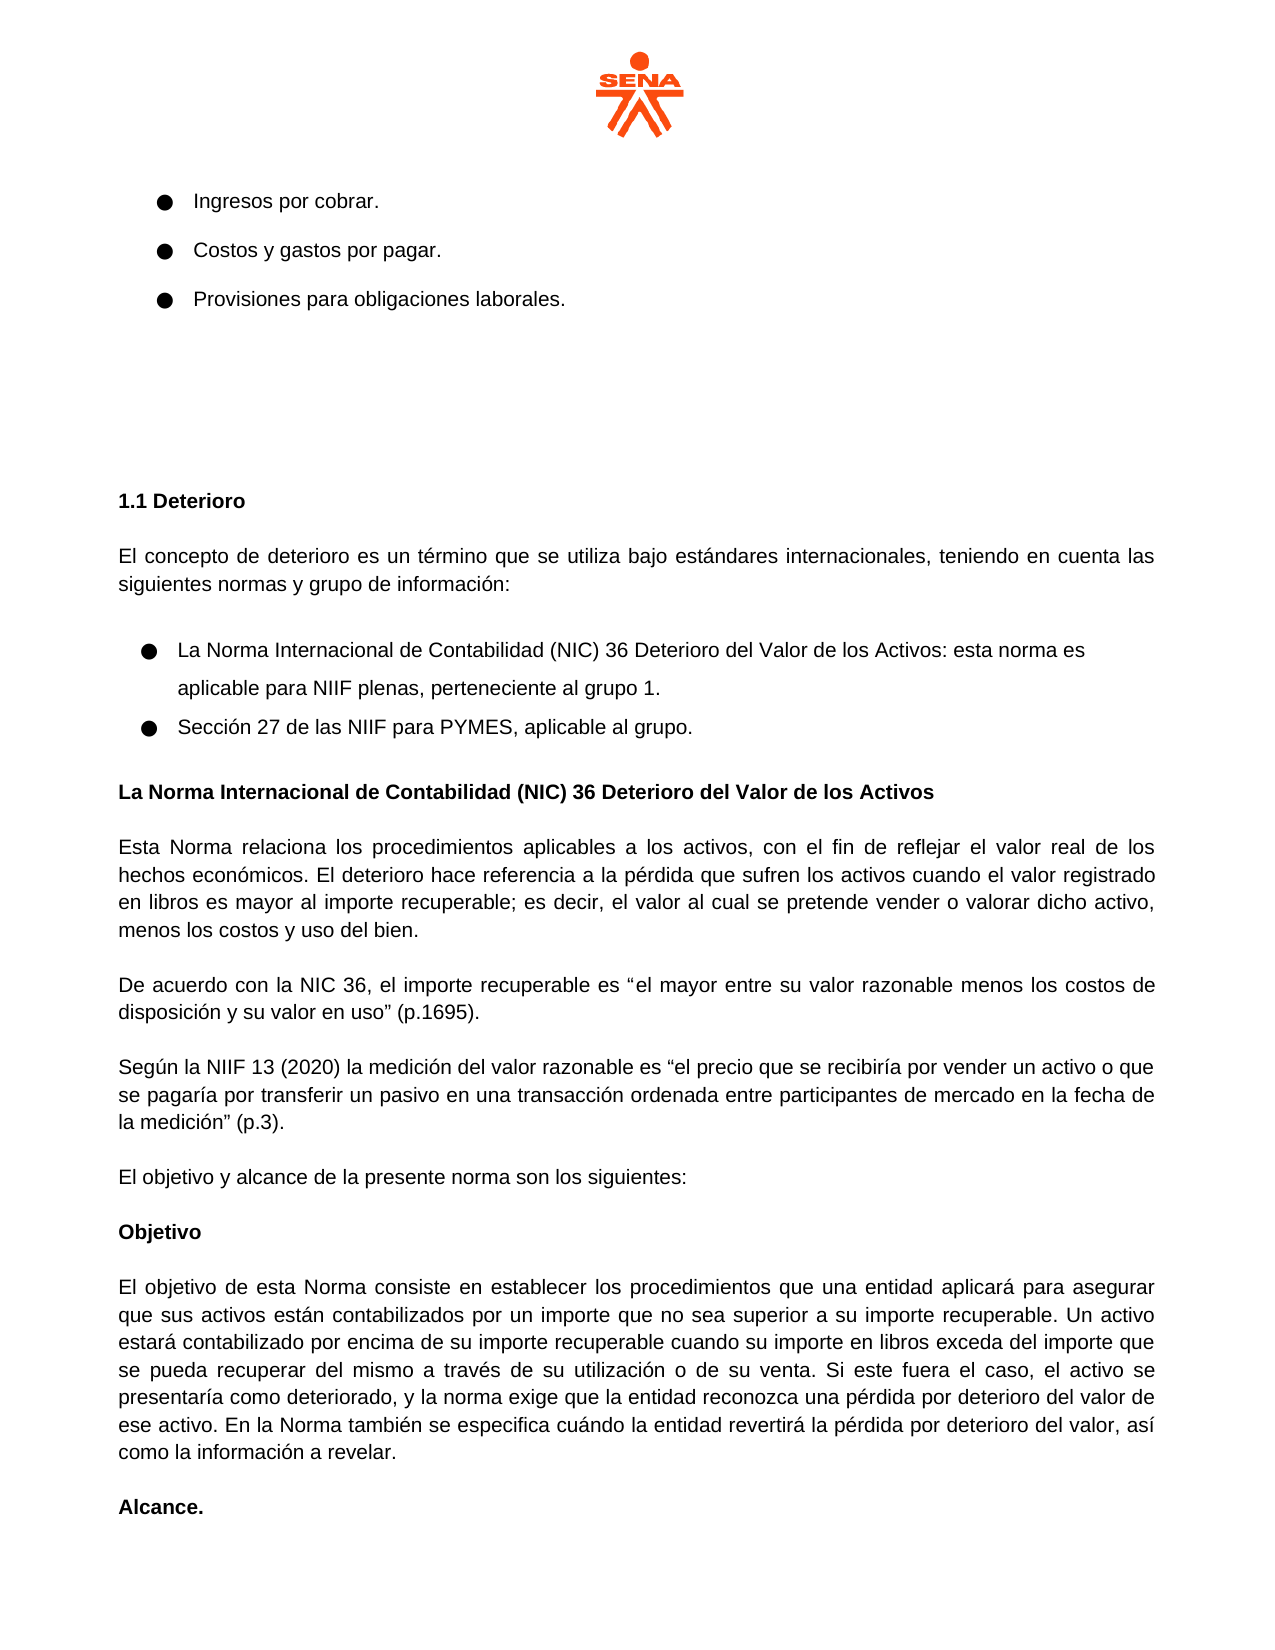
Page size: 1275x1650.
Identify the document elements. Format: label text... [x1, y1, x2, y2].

text El objetivo de esta Norma consiste en establecer los procedimientos que una entidad aplicará para asegurar que sus activos están contabilizados por un importe que no sea superior a su importe recuperable. Un activo estará contabilizado por encima de su importe recuperable cuando su importe en libros exceda del importe que se pueda recuperar del mismo a través de su utilización o de su venta. Si este fuera el caso, el activo se presentaría como deteriorado, y la norma exige que la entidad reconozca una pérdida por deterioro del valor de ese activo. En la Norma también se especifica cuándo la entidad revertirá la pérdida por deterioro del valor, así como la información a revelar. [118, 1275, 1157, 1464]
list Provisiones para obligaciones laborales. [156, 275, 1157, 318]
text Esta Norma relaciona los procedimientos aplicables a los activos, con el fin de reflejar el valor real de los hechos económicos. El deterioro hace referencia a la pérdida que sufren los activos cuando el valor registrado en libros es mayor al importe recuperable; es decir, el valor al cual se pretende vender o valorar dicho activo, menos los costos y uso del bien. [118, 835, 1157, 941]
list Costos y gastos por pagar. [156, 226, 1157, 269]
text La Norma Internacional de Contabilidad (NIC) 36 Deterioro del Valor de los Activos [118, 780, 1157, 804]
text El objetivo y alcance de la presente norma son los siguientes: [118, 1165, 1157, 1189]
list Sección 27 de las NIIF para PYMES, aplicable al grupo. [140, 703, 1157, 746]
text Según la NIIF 13 (2020) la medición del valor razonable es “el precio que se recibiría por vender un activo o que se pagaría por transferir un pasivo en una transacción ordenada entre participantes de mercado en la fecha de la medición” (p.3). [118, 1055, 1157, 1134]
text 1.1 Deterioro [118, 489, 1157, 513]
text De acuerdo con la NIC 36, el importe recuperable es “el mayor entre su valor razonable menos los costos de disposición y su valor en uso” (p.1695). [118, 972, 1157, 1024]
list La Norma Internacional de Contabilidad (NIC) 36 Deterioro del Valor de los Activos: esta norma es [140, 627, 1157, 669]
text Objetivo [118, 1220, 1157, 1244]
text Alcance. [118, 1495, 1157, 1519]
text aplicable para NIIF plenas, perteneciente al grupo 1. [177, 676, 1157, 700]
list Ingresos por cobrar. [156, 177, 1157, 220]
text El concepto de deterioro es un término que se utiliza bajo estándares internacionales, teniendo en cuenta las siguientes normas y grupo de información: [118, 544, 1157, 596]
picture [585, 48, 690, 142]
